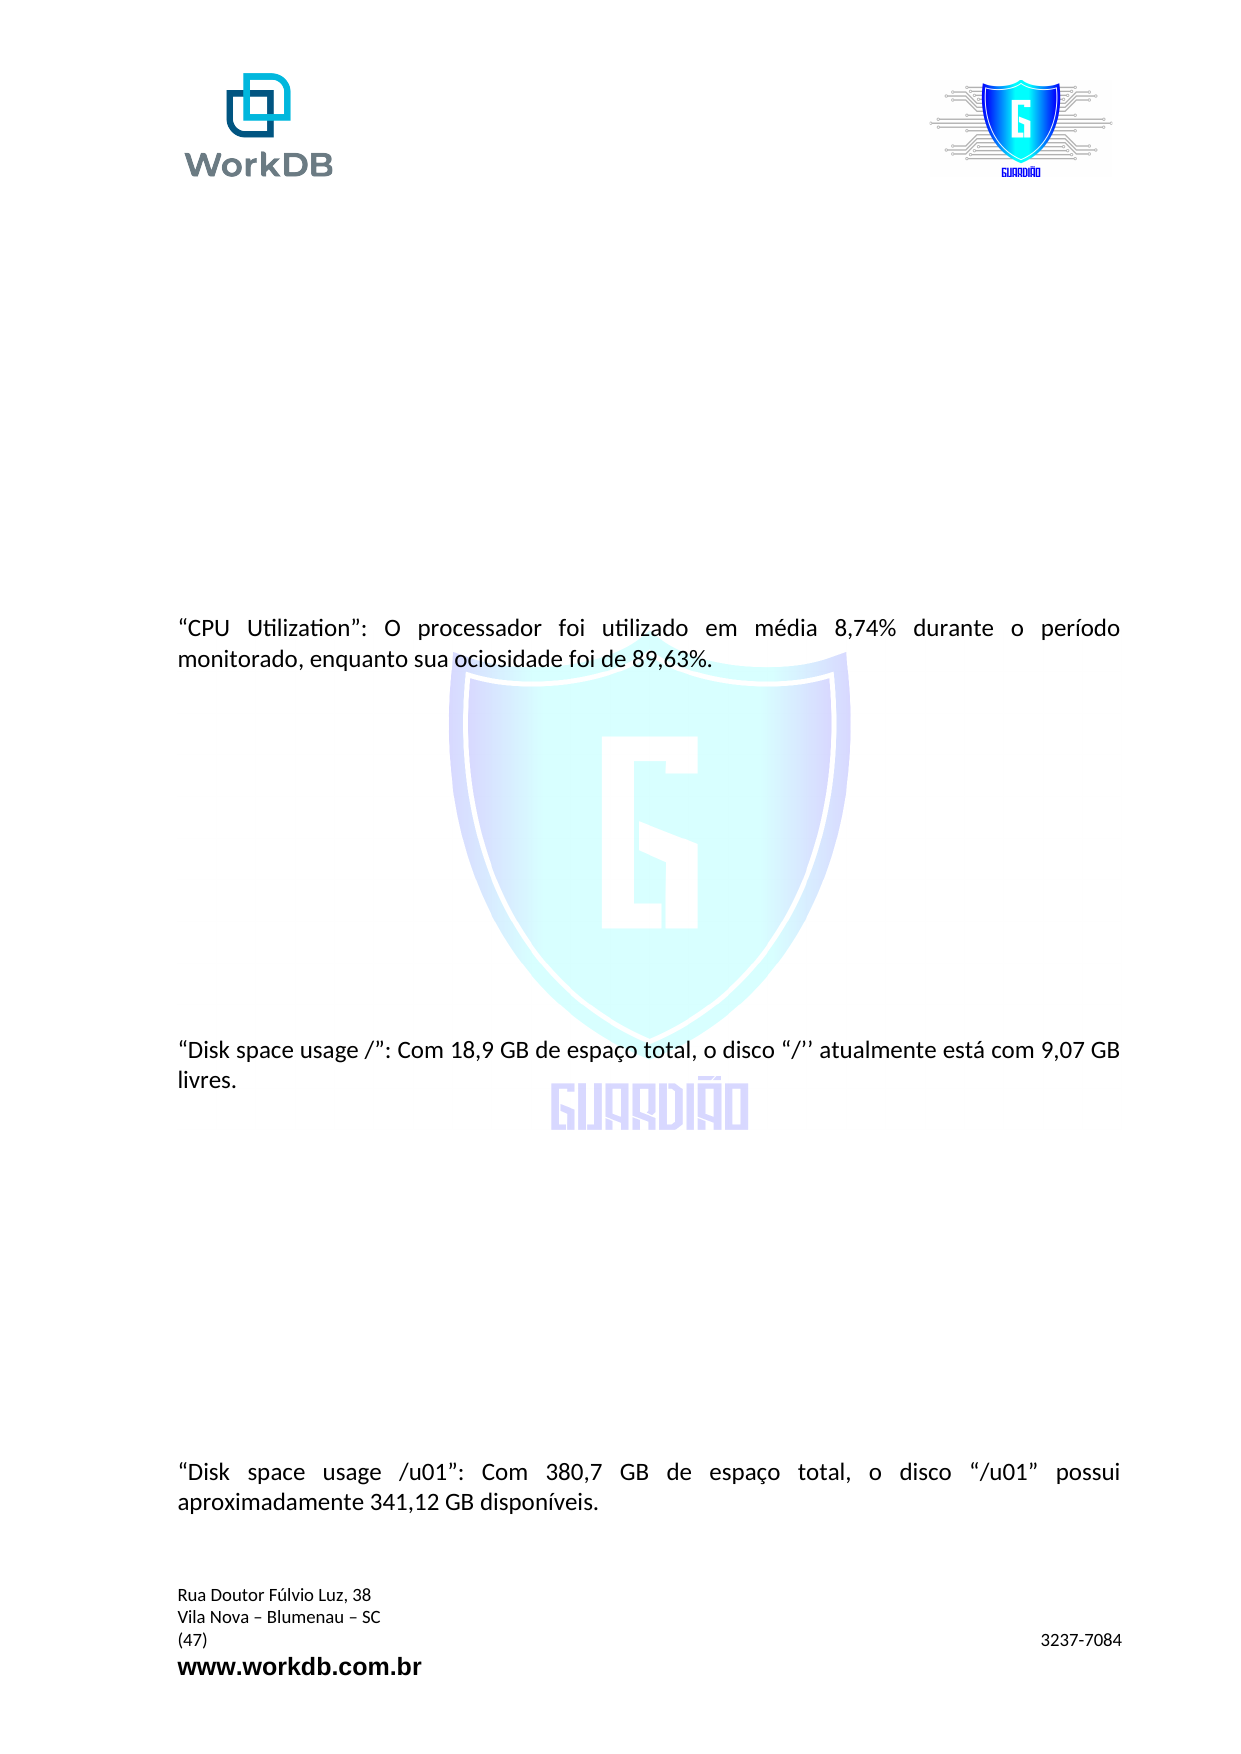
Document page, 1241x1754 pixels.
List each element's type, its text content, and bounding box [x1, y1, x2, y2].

picture [184, 73, 333, 177]
text “Disk space usage /u01”: Com 380,7 GB de espaço total, o disco “/u01” possui aproximadamente 341,12 GB disponíveis. [177, 1456, 1122, 1517]
text “Disk space usage /”: Com 18,9 GB de espaço total, o disco “/’’ atualmente está com 9,07 GB livres. [177, 1034, 1122, 1095]
picture [929, 80, 1113, 177]
text “CPU Utilization”: O processador foi utilizado em média 8,74% durante o período monitorado, enquanto sua ociosidade foi de 89,63%. [177, 612, 1122, 673]
